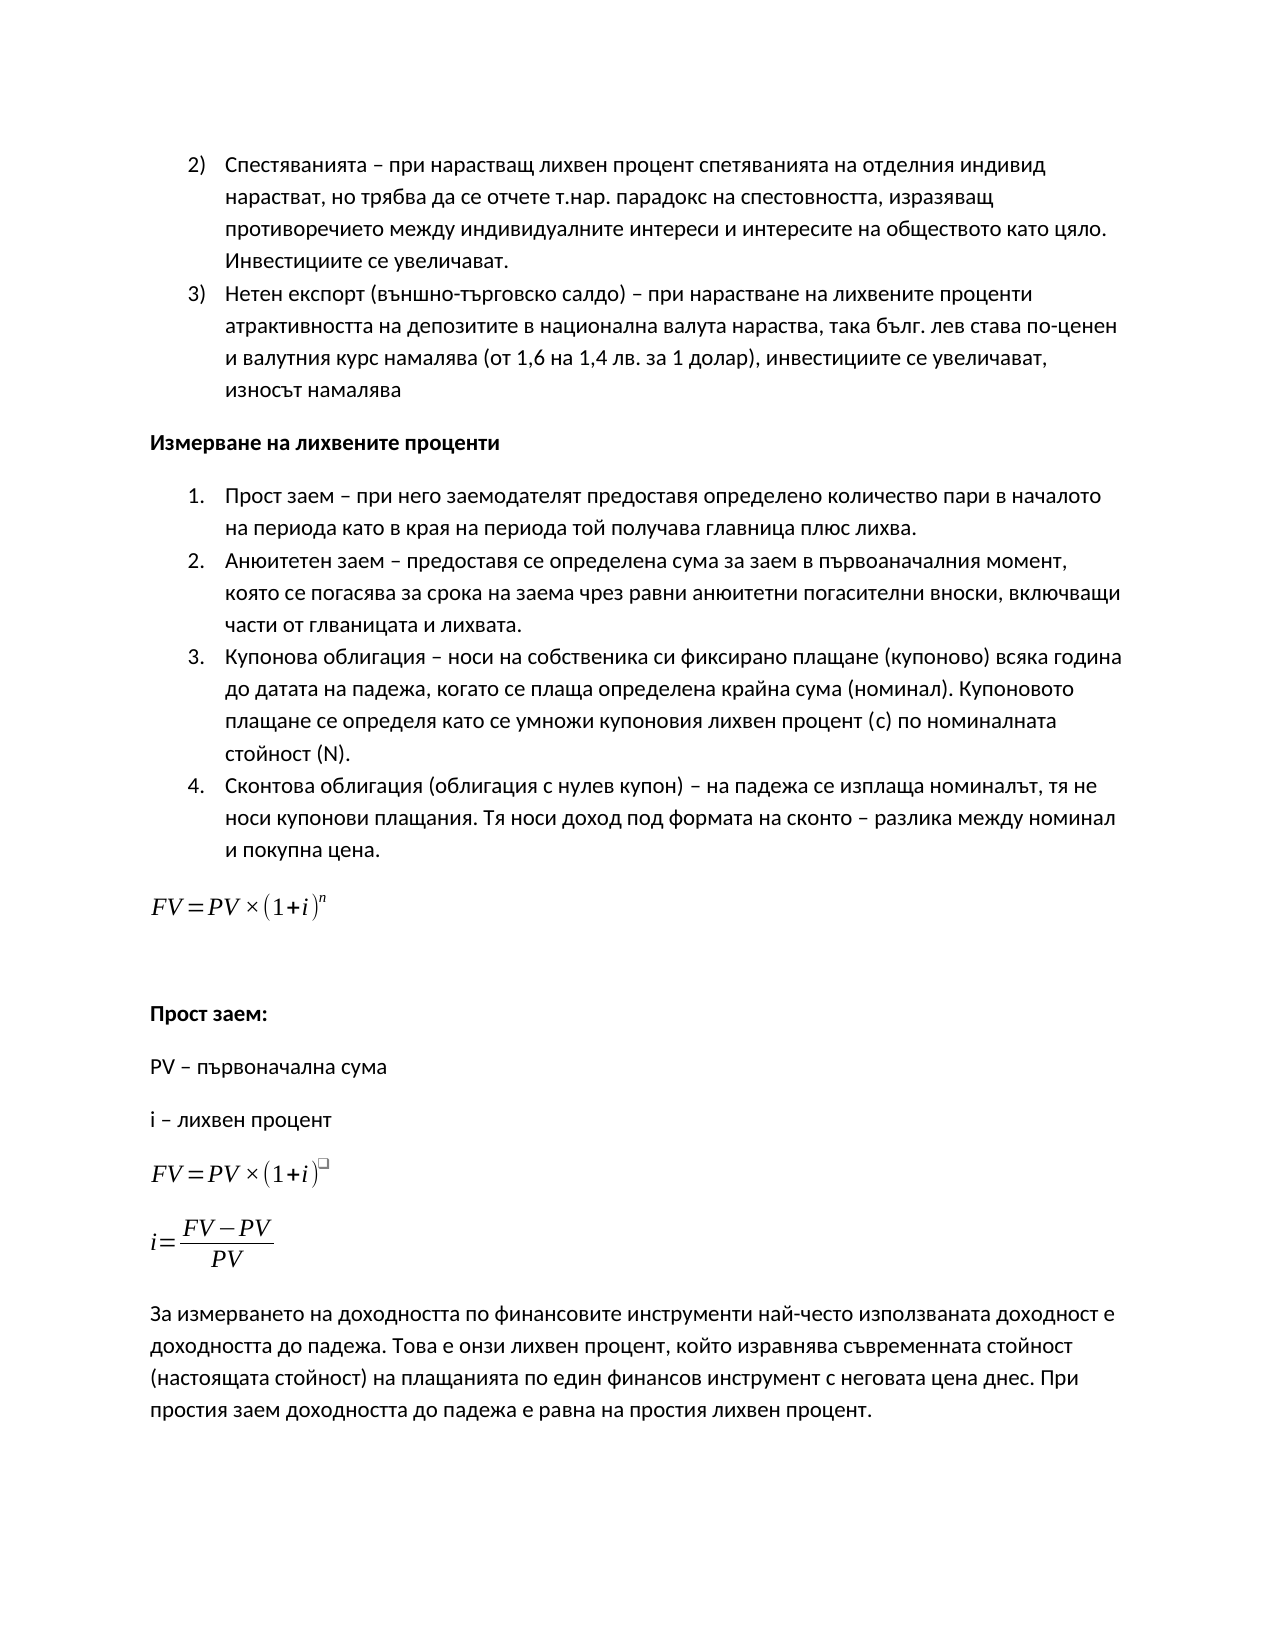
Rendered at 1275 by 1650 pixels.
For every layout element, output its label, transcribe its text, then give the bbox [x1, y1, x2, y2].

text Прост заем: [150, 999, 1125, 1027]
text PV – първоначална сума [150, 1052, 1125, 1080]
list Спестяванията – при нарастващ лихвен процент спетяванията на отделния индивид нарастват, но трябва да се отчете т.нар. парадокс на спестовността, изразяващ противоречието между индивидуалните интереси и интересите на обществото като цяло. Инвестициите се увеличават. [187, 150, 1125, 274]
list Анюитетен заем – предоставя се определена сума за заем в първоаначалния момент, която се погасява за срока на заема чрез равни анюитетни погасителни вноски, включващи части от глваницата и лихвата. [187, 546, 1125, 638]
list Нетен експорт (външно-търговско салдо) – при нарастване на лихвените проценти атрактивността на депозитите в национална валута нараства, така бълг. лев става по-ценен и валутния курс намалява (от 1,6 на 1,4 лв. за 1 долар), инвестициите се увеличават, износът намалява [187, 279, 1125, 403]
text Измерване на лихвените проценти [150, 428, 1125, 456]
list Сконтова облигация (облигация с нулев купон) – на падежа се изплаща номиналът, тя не носи купонови плащания. Тя носи доход под формата на сконто – разлика между номинал и покупна цена. [187, 771, 1125, 863]
text За измерването на доходността по финансовите инструменти най-често използваната доходност е доходността до падежа. Това е онзи лихвен процент, който изравнява съвременната стойност (настоящата стойност) на плащанията по един финансов инструмент с неговата цена днес. При простия заем доходността до падежа е равна на простия лихвен процент. [150, 1299, 1125, 1423]
list Купонова облигация – носи на собственика си фиксирано плащане (купоново) всяка година до датата на падежа, когато се плаща определена крайна сума (номинал). Купоновото плащане се определя като се умножи купоновия лихвен процент (c) по номиналната стойност (N). [187, 642, 1125, 767]
text i – лихвен процент [150, 1105, 1125, 1133]
list Прост заем – при него заемодателят предоставя определено количество пари в началото на периода като в края на периода той получава главница плюс лихва. [187, 481, 1125, 542]
